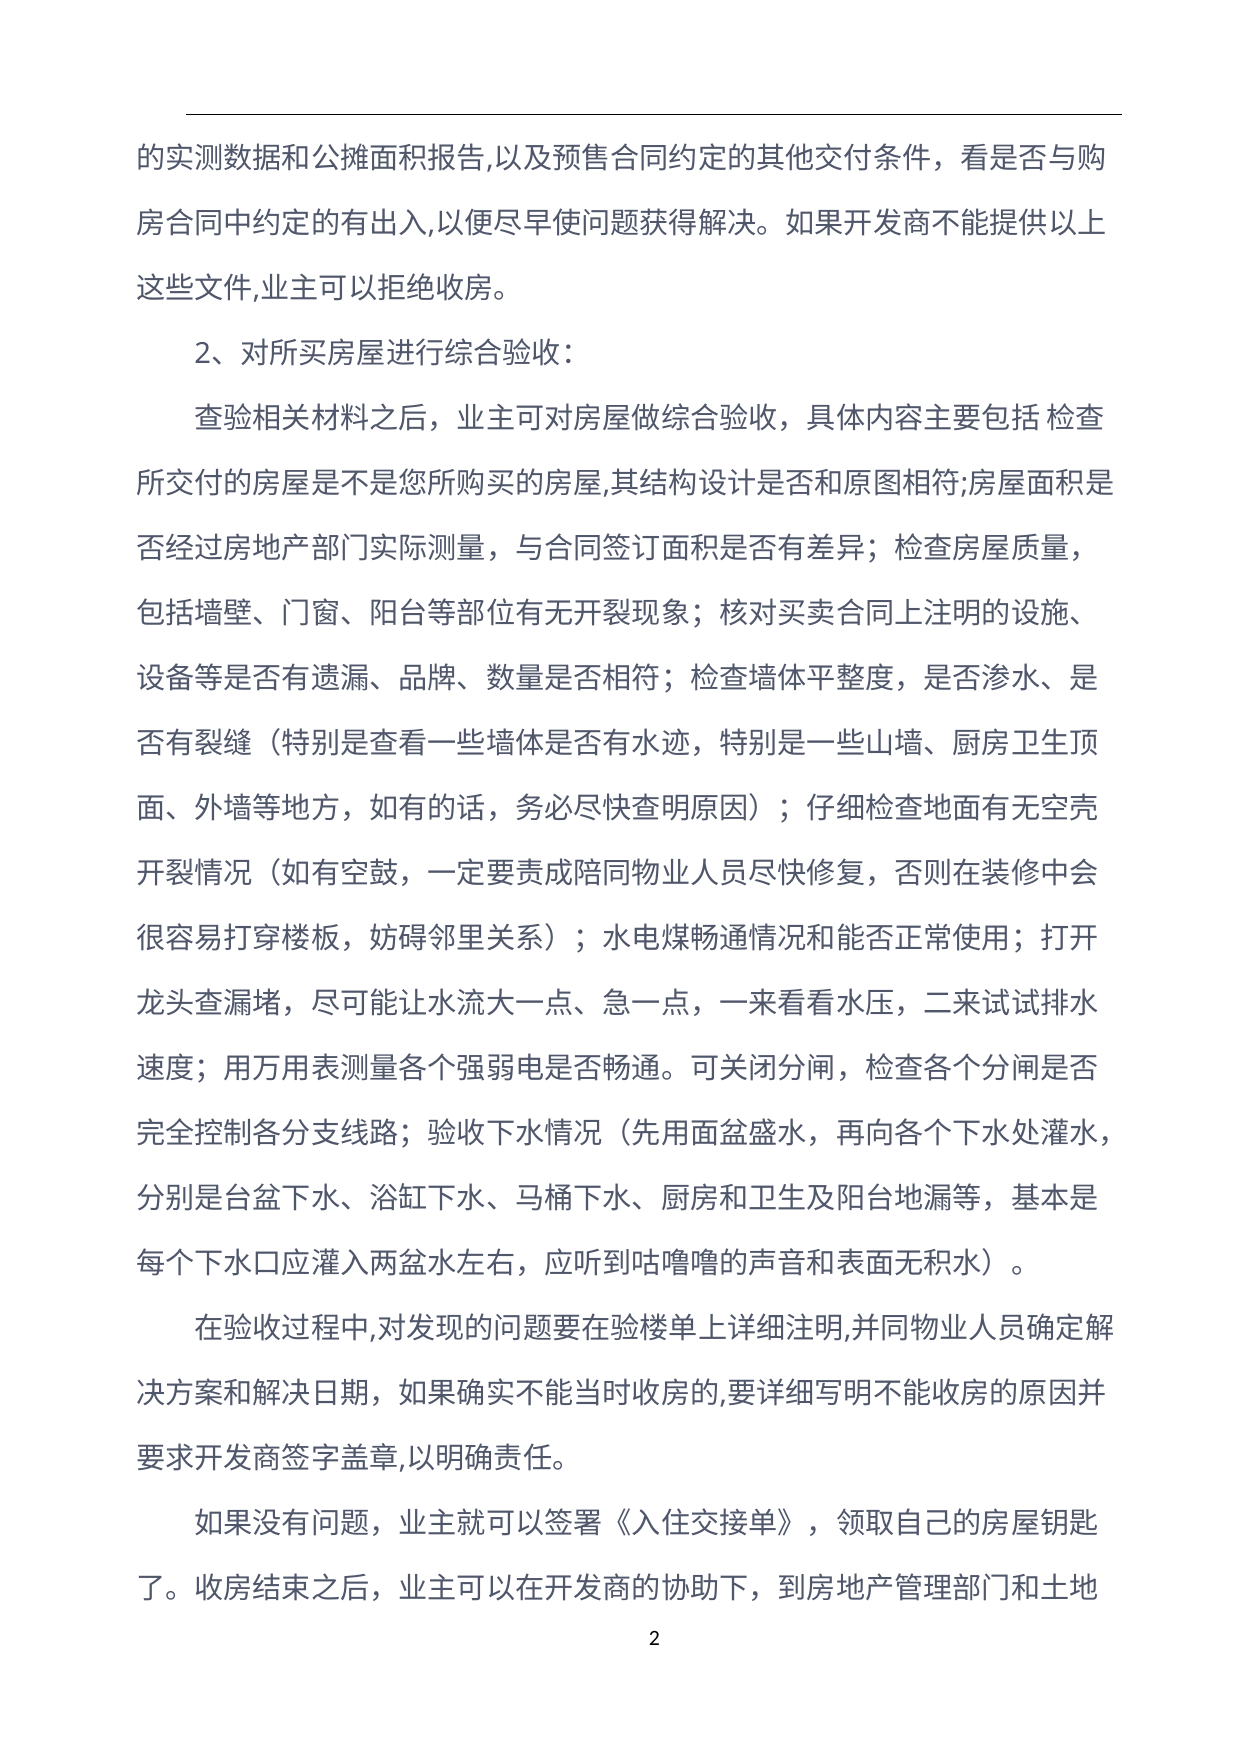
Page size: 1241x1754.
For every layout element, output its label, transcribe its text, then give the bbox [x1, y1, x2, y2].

text 在验收过程中,对发现的问题要在验楼单上详细注明,并同物业人员确定解决方案和解决日期，如果确实不能当时收房的,要详细写明不能收房的原因并要求开发商签字盖章,以明确责任。 [136, 1293, 1122, 1488]
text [136, 1488, 1122, 1618]
text 2、对所买房屋进行综合验收： [136, 318, 1122, 383]
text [136, 123, 1122, 318]
text 查验相关材料之后，业主可对房屋做综合验收，具体内容主要包括 检查所交付的房屋是不是您所购买的房屋,其结构设计是否和原图相符;房屋面积是否经过房地产部门实际测量，与合同签订面积是否有差异；检查房屋质量，包括墙壁、门窗、阳台等部位有无开裂现象；核对买卖合同上注明的设施、设备等是否有遗漏、品牌、数量是否相符；检查墙体平整度，是否渗水、是否有裂缝（特别是查看一些墙体是否有水迹，特别是一些山墙、厨房卫生顶面、外墙等地方，如有的话，务必尽快查明原因）；仔细检查地面有无空壳开裂情况（如有空鼓，一定要责成陪同物业人员尽快修复，否则在装修中会很容易打穿楼板，妨碍邻里关系）；水电煤畅通情况和能否正常使用；打开龙头查漏堵，尽可能让水流大一点、急一点，一来看看水压，二来试试排水速度；用万用表测量各个强弱电是否畅通。可关闭分闸，检查各个分闸是否完全控制各分支线路；验收下水情况（先用面盆盛水，再向各个下水处灌水，分别是台盆下水、浴缸下水、马桶下水、厨房和卫生及阳台地漏等，基本是每个下水口应灌入两盆水左右，应听到咕噜噜的声音和表面无积水）。 [136, 383, 1122, 1293]
